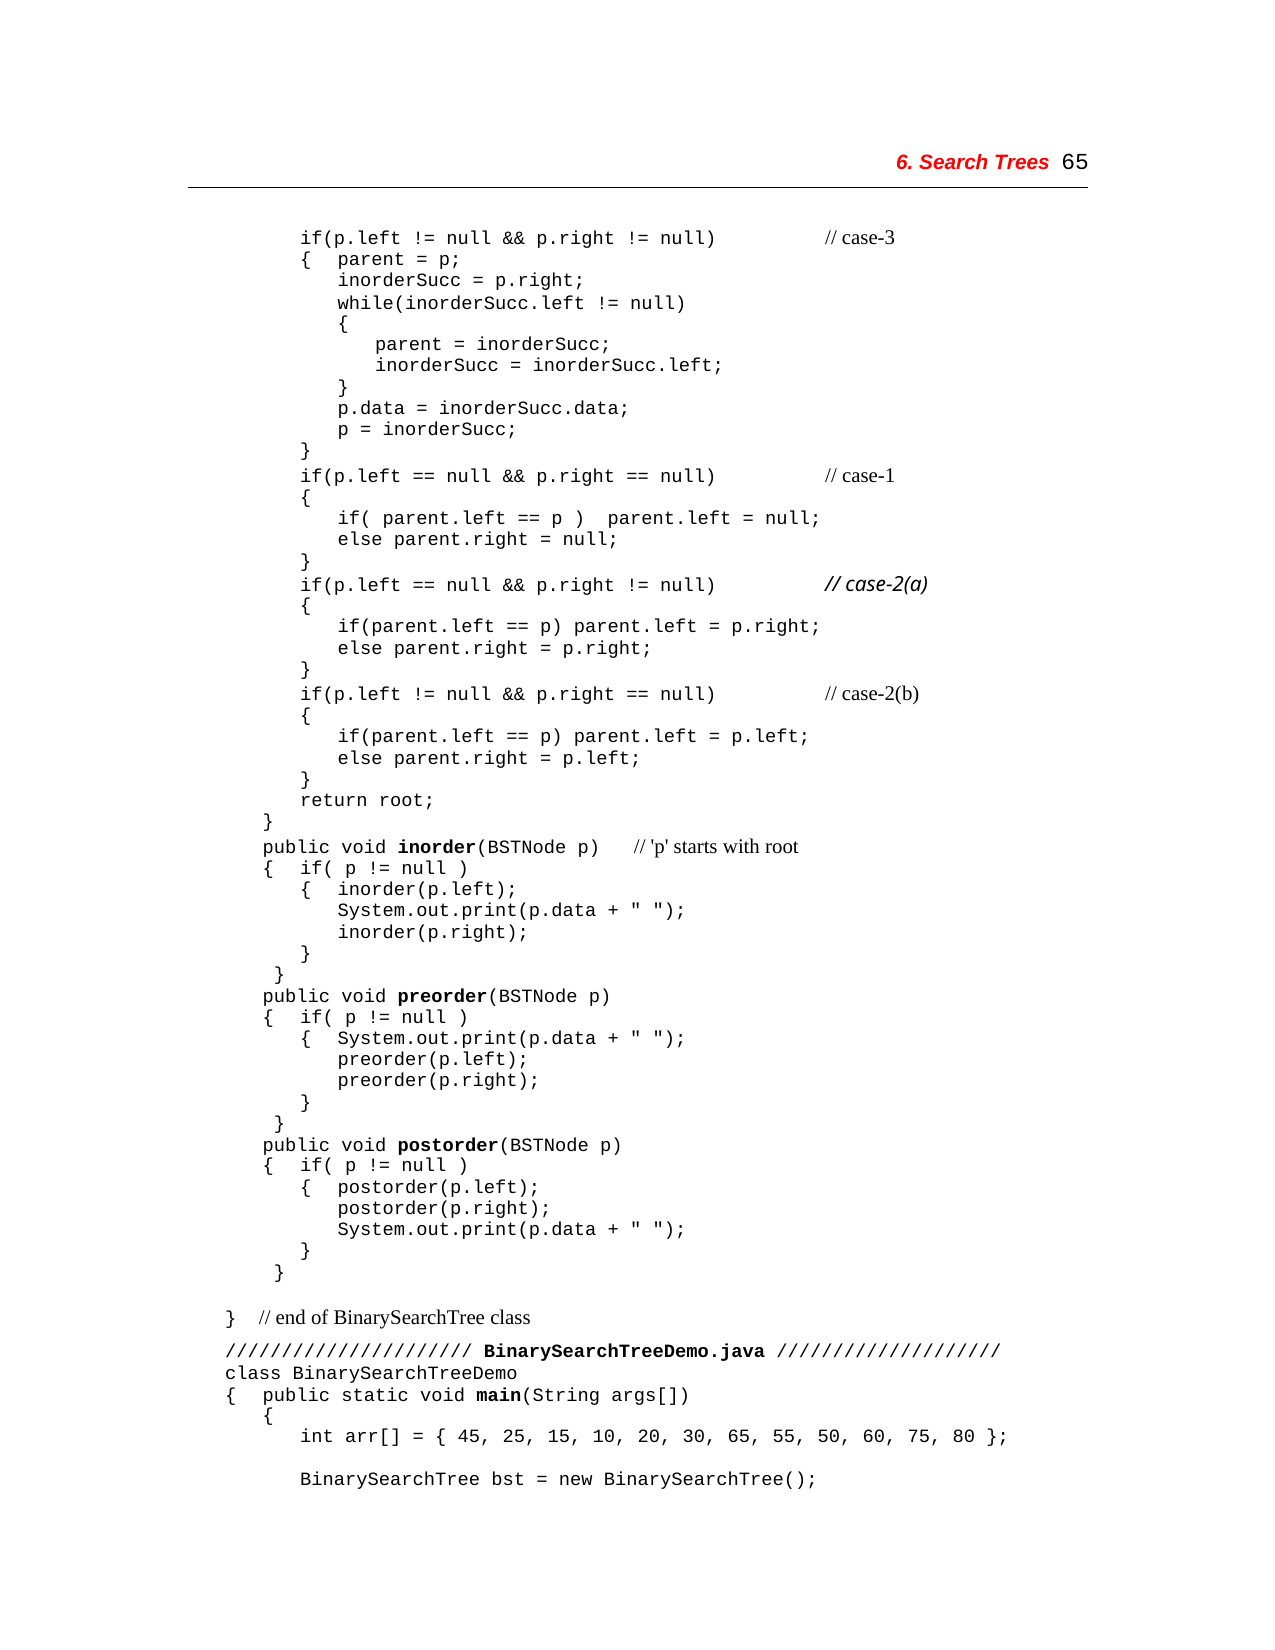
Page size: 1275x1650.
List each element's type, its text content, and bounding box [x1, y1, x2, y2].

text if( parent.left == p ) parent.left = null; else parent.right = null; [337, 509, 821, 551]
text { if( p != null ) [262, 1007, 909, 1029]
text int arr[] = { 45, 25, 15, 10, 20, 30, 65, 55, 50, 60, 75, 80 }; [300, 1427, 1069, 1448]
text } [300, 1241, 1100, 1262]
text } [274, 1114, 1100, 1135]
text { [300, 596, 1100, 617]
text } [300, 660, 1100, 681]
text { postorder(p.left); postorder(p.right); System.out.print(p.data + " "); [300, 1177, 686, 1241]
text { System.out.print(p.data + " "); preorder(p.left); preorder(p.right); [300, 1029, 686, 1092]
text if(p.left != null && p.right == null) // case-2(b) [300, 681, 1069, 706]
text } [337, 377, 1100, 399]
text ////////////////////// BinarySearchTreeDemo.java //////////////////// class BinarySearchTreeDemo [225, 1342, 1003, 1385]
text if(p.left == null && p.right != null) // case-2(a) [300, 573, 1069, 596]
text } [274, 1262, 1100, 1284]
text { if( p != null ) [262, 859, 909, 880]
text if(parent.left == p) parent.left = p.right; else parent.right = p.right; [337, 617, 823, 660]
text p.data = inorderSucc.data; p = inorderSucc; [337, 399, 632, 441]
text } [300, 944, 1100, 965]
text if(p.left == null && p.right == null) // case-1 [300, 462, 909, 488]
text public void postorder(BSTNode p) [262, 1135, 909, 1156]
text { parent = p; inorderSucc = p.right; [300, 250, 585, 292]
text { inorder(p.left); System.out.print(p.data + " "); inorder(p.right); [300, 880, 686, 944]
text { [300, 706, 1100, 727]
text } // end of BinarySearchTree class [225, 1305, 909, 1330]
text if(parent.left == p) parent.left = p.left; else parent.right = p.left; [337, 727, 812, 770]
text } [274, 965, 1100, 986]
text } [300, 441, 1100, 462]
text } [300, 770, 1100, 791]
text public void inorder(BSTNode p) // 'p' starts with root [262, 833, 909, 858]
text if(p.left != null && p.right != null) // case-3 [300, 225, 909, 250]
text { [262, 1406, 1100, 1427]
text } [300, 1092, 1100, 1114]
text return root; [300, 791, 909, 812]
text while(inorderSucc.left != null) [337, 292, 909, 314]
text { [300, 488, 1100, 509]
text { public static void main(String args[]) [225, 1385, 909, 1405]
text parent = inorderSucc; inorderSucc = inorderSucc.left; [375, 335, 726, 377]
text { if( p != null ) [262, 1156, 909, 1177]
text BinarySearchTree bst = new BinarySearchTree(); [300, 1469, 909, 1491]
text public void preorder(BSTNode p) [262, 986, 909, 1007]
text } [262, 812, 1100, 833]
text } [300, 551, 1100, 573]
text { [337, 314, 1100, 335]
